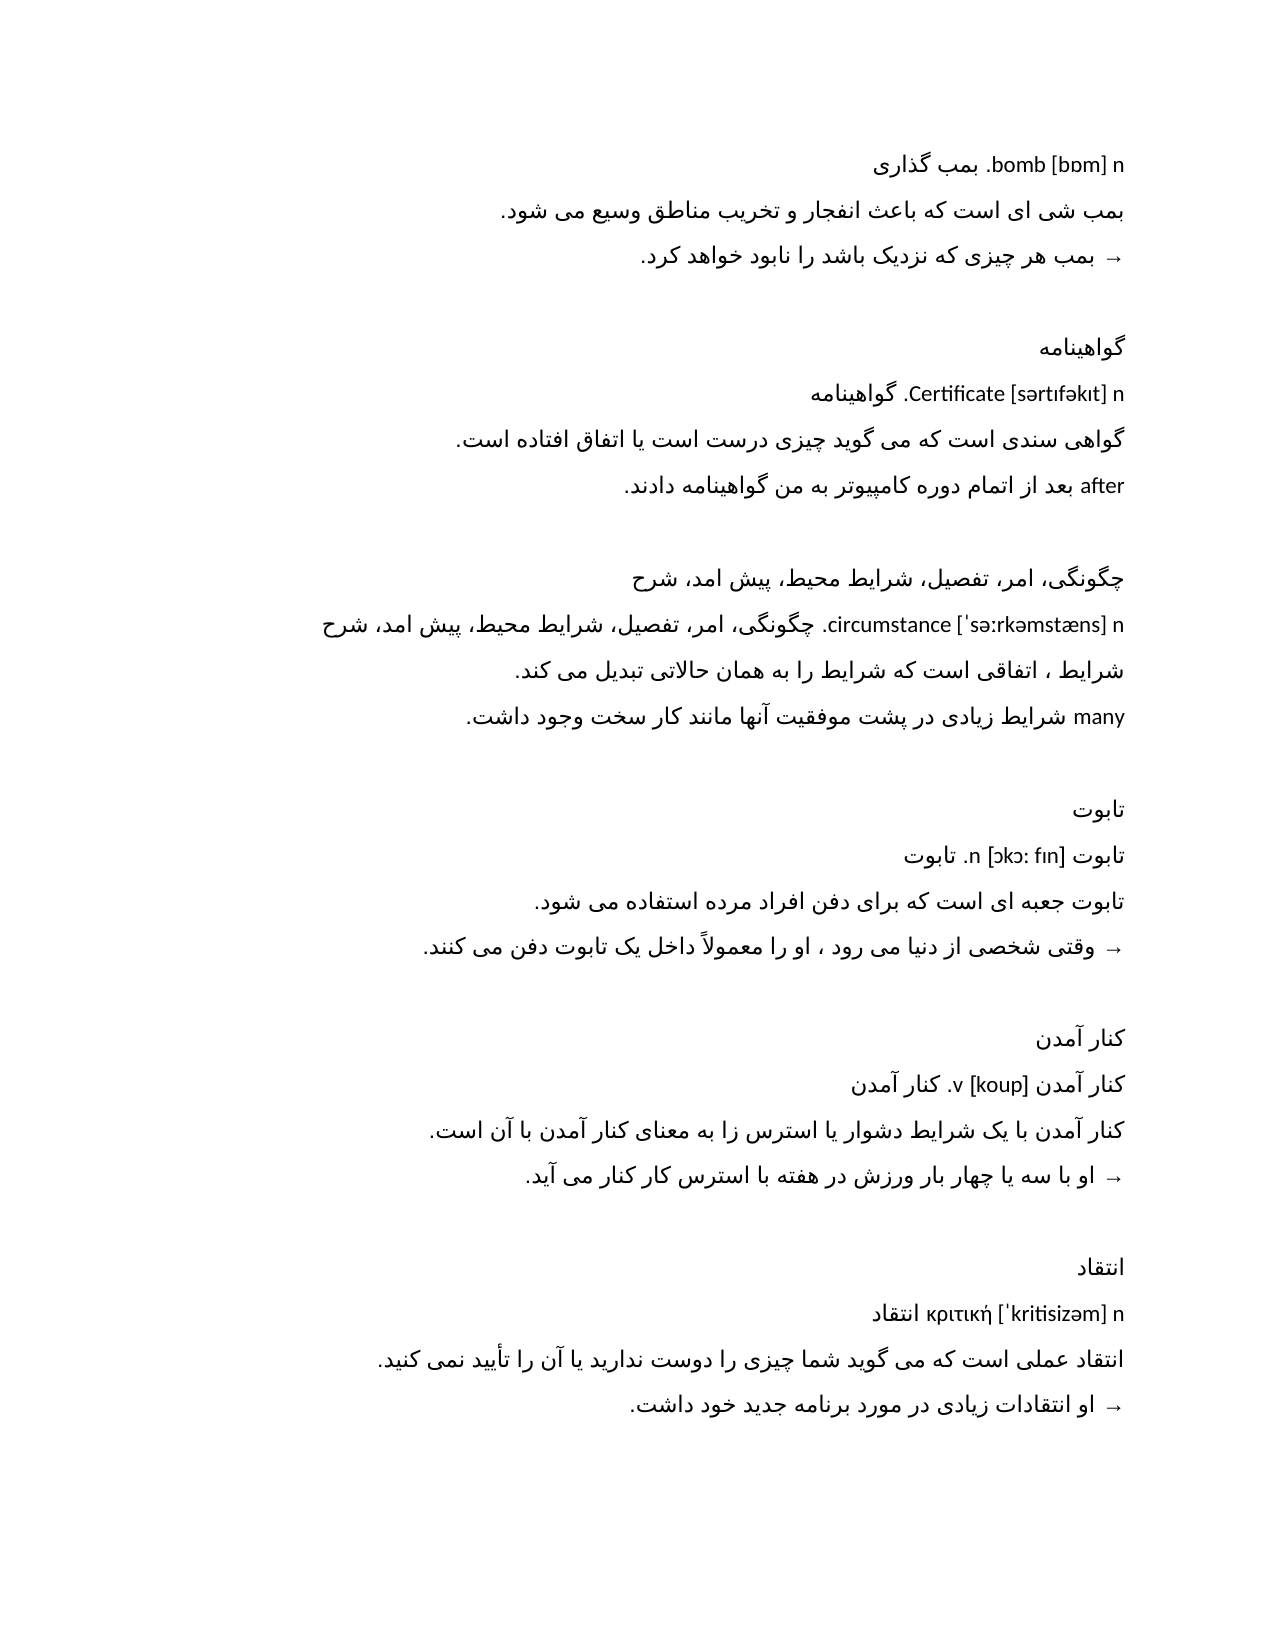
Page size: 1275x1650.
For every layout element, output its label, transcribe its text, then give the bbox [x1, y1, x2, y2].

text → بمب هر چیزی که نزدیک باشد را نابود خواهد کرد. [150, 242, 1125, 268]
text تابوت [ɔkɔ: fɪn] n. تابوت [150, 841, 1125, 869]
text بمب شی ای است که باعث انفجار و تخریب مناطق وسیع می شود. [150, 197, 1125, 223]
text تابوت جعبه ای است که برای دفن افراد مرده استفاده می شود. [150, 888, 1125, 914]
text گواهی سندی است که می گوید چیزی درست است یا اتفاق افتاده است. [150, 426, 1125, 452]
text bomb [bɒm] n. بمب گذاری [150, 150, 1125, 178]
text κριτική [ˈkritisizəm] n انتقاد [150, 1299, 1125, 1327]
text → او انتقادات زیادی در مورد برنامه جدید خود داشت. [150, 1391, 1125, 1417]
text گواهینامه [150, 334, 1125, 360]
text after بعد از اتمام دوره کامپیوتر به من گواهینامه دادند. [150, 471, 1125, 499]
text انتقاد عملی است که می گوید شما چیزی را دوست ندارید یا آن را تأیید نمی کنید. [150, 1346, 1125, 1372]
text many شرایط زیادی در پشت موفقیت آنها مانند کار سخت وجود داشت. [150, 702, 1125, 730]
text → او با سه یا چهار بار ورزش در هفته با استرس کار کنار می آید. [150, 1162, 1125, 1188]
text کنار آمدن با یک شرایط دشوار یا استرس زا به معنای کنار آمدن با آن است. [150, 1117, 1125, 1143]
text کنار آمدن [koup] v. کنار آمدن [150, 1070, 1125, 1098]
text تابوت [150, 796, 1125, 822]
text کنار آمدن [150, 1025, 1125, 1051]
text → وقتی شخصی از دنیا می رود ، او را معمولاً داخل یک تابوت دفن می کنند. [150, 933, 1125, 959]
text circumstance [ˈsəːrkəmstӕns] n. چگونگی، امر، تفصیل، شرایط محیط، پیش امد، شرح [150, 610, 1125, 638]
text Certificate [sərtɪfəkɪt] n. گواهینامه [150, 379, 1125, 407]
text چگونگی، امر، تفصیل، شرایط محیط، پیش امد، شرح [150, 565, 1125, 591]
text انتقاد [150, 1254, 1125, 1280]
text شرایط ، اتفاقی است که شرایط را به همان حالاتی تبدیل می کند. [150, 657, 1125, 683]
